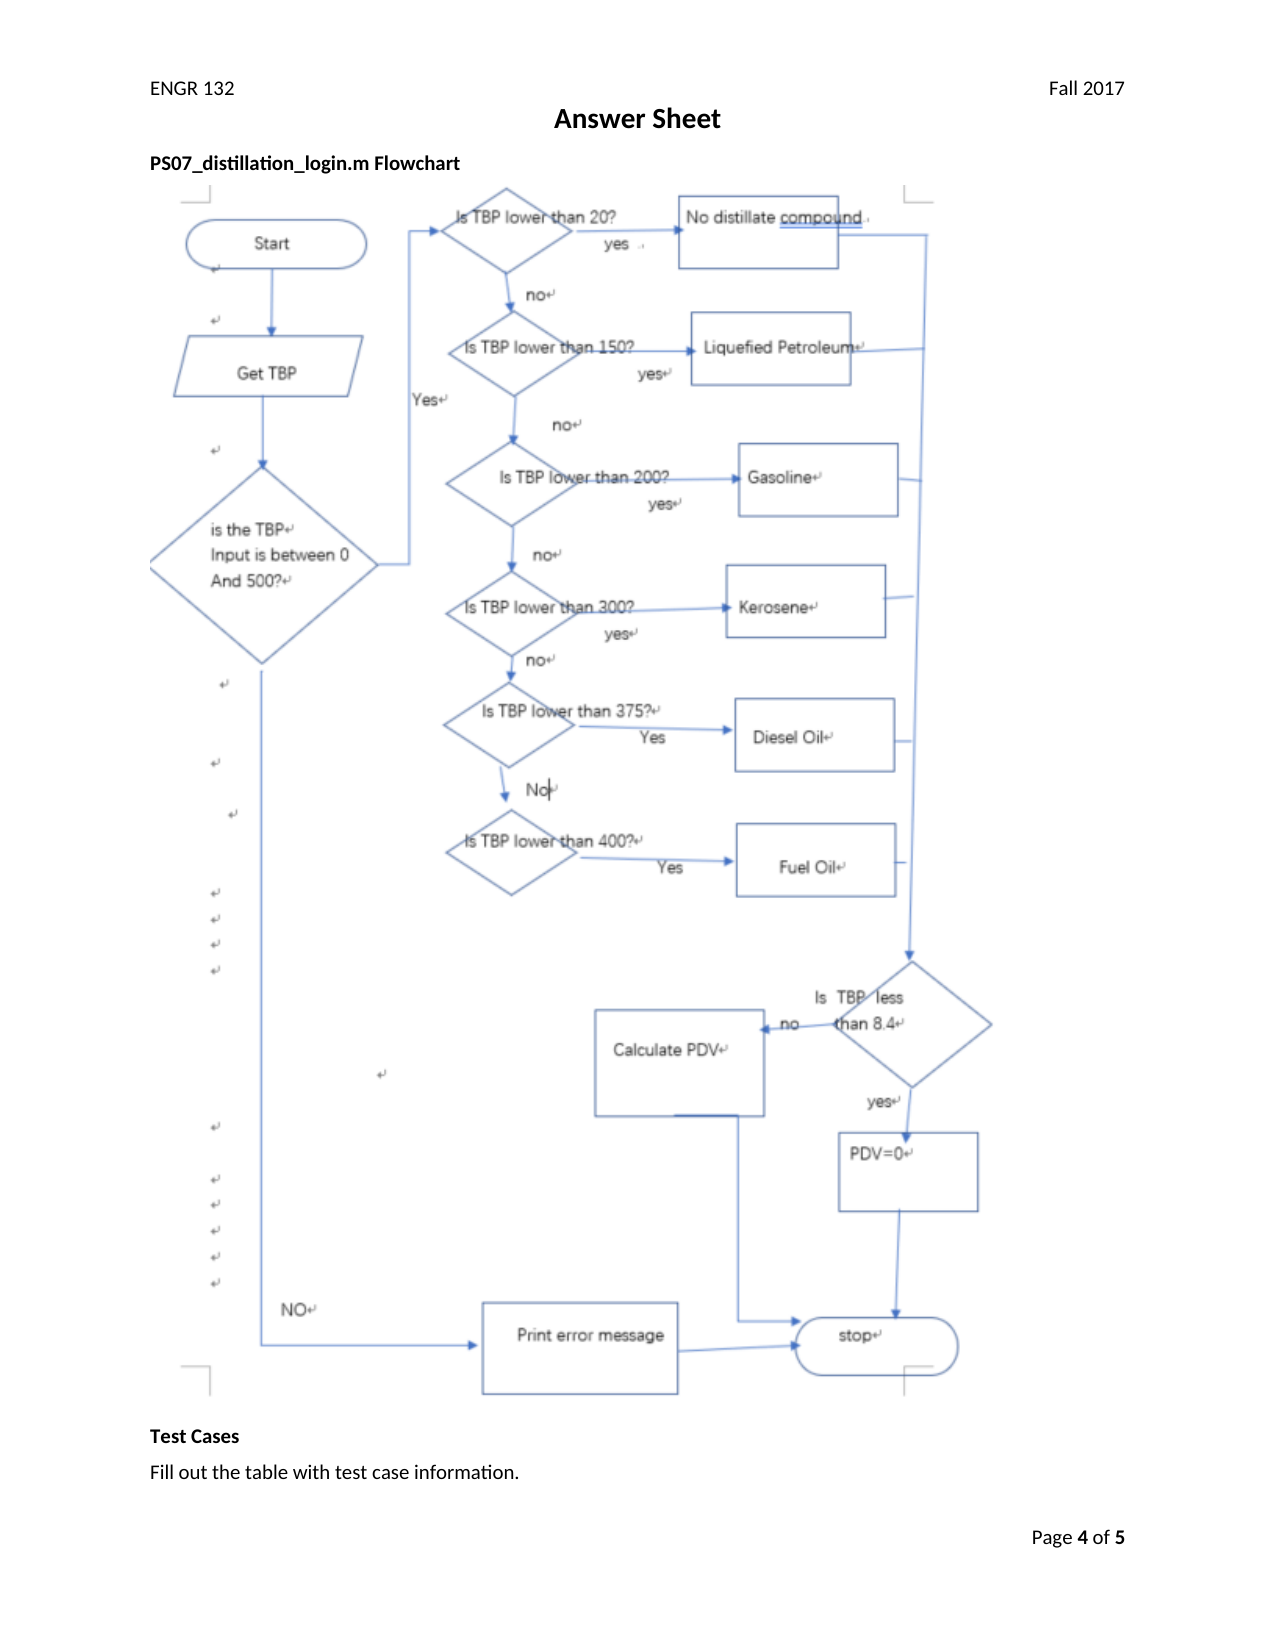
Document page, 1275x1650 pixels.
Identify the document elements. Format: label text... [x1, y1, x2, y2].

picture [150, 185, 1010, 1414]
text Test Cases [150, 1423, 1125, 1449]
text PS07_distillation_login.m Flowchart [150, 150, 1125, 175]
text Fill out the table with test case information. [150, 1459, 1125, 1484]
